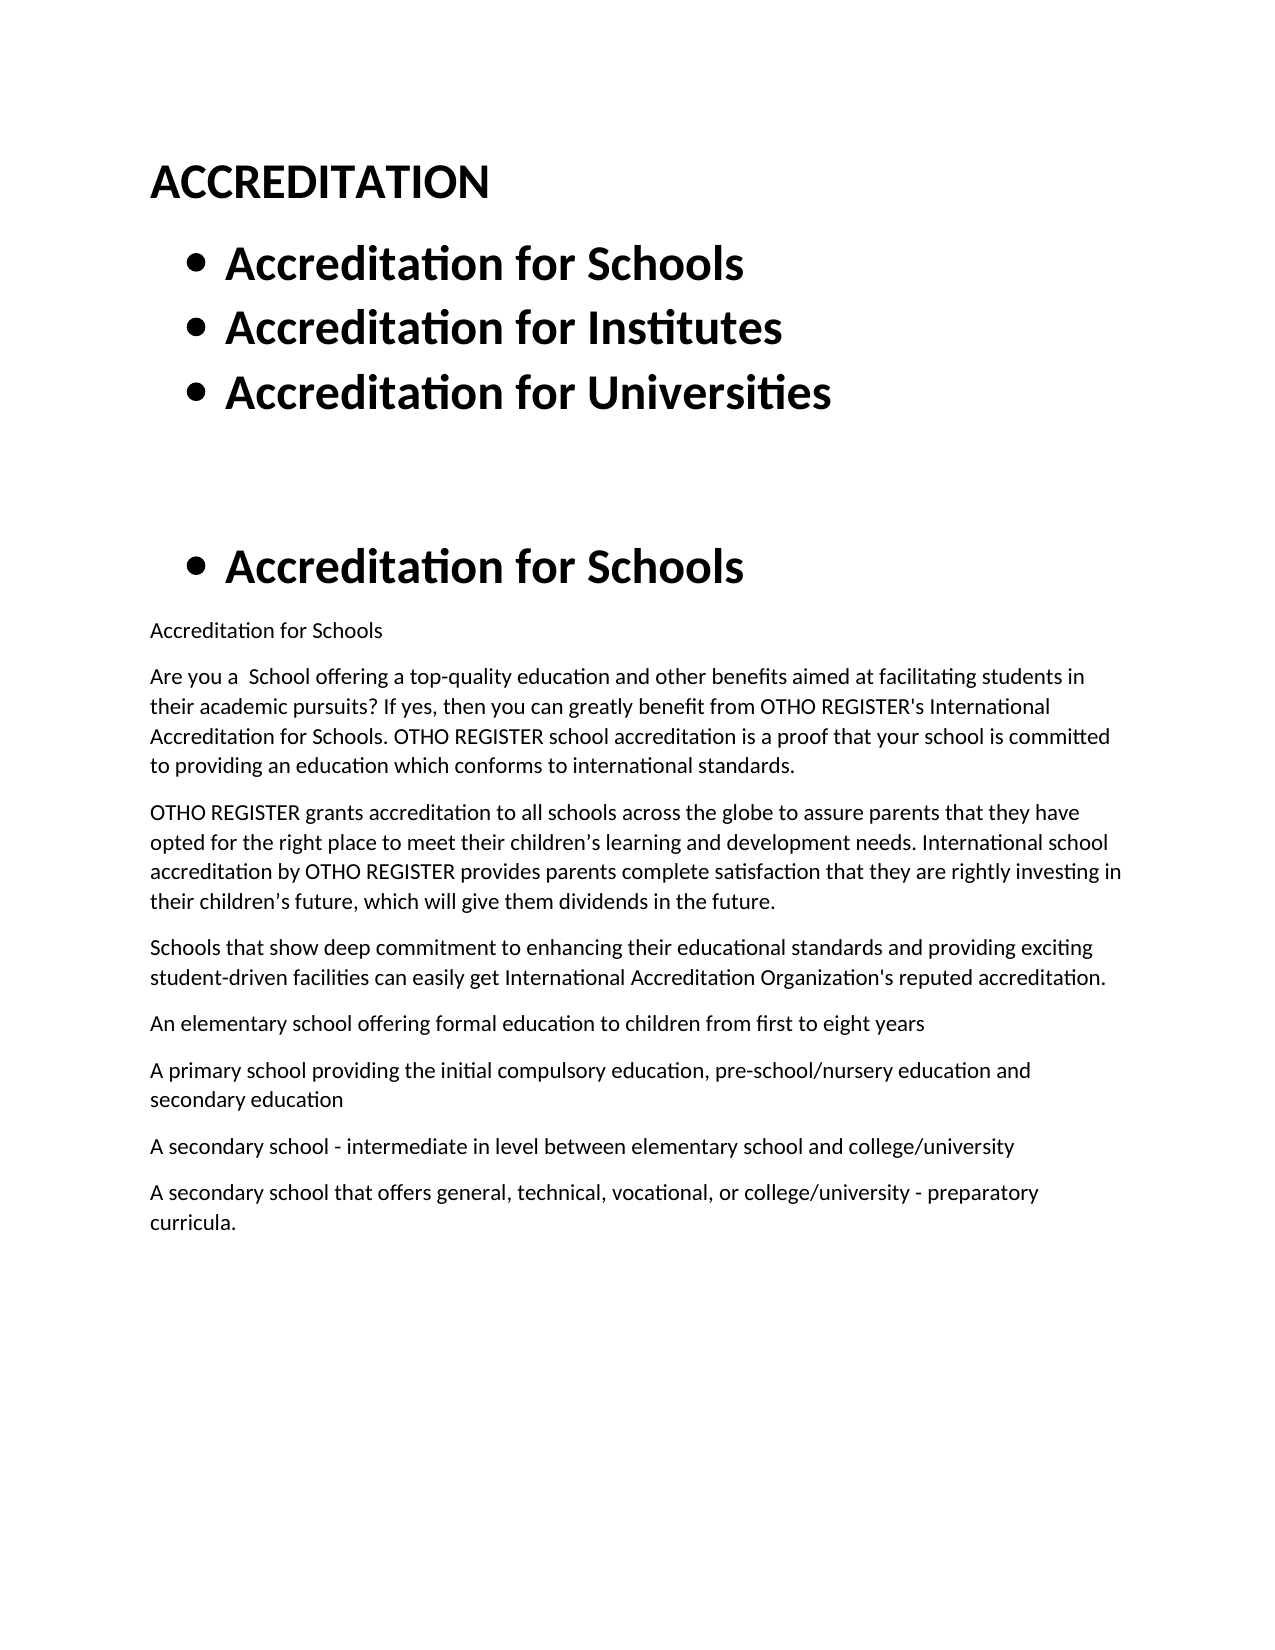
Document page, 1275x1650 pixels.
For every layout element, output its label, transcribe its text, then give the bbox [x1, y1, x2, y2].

list Accreditation for Universities [187, 361, 1125, 422]
text A secondary school - intermediate in level between elementary school and college/university [150, 1132, 1125, 1160]
text Schools that show deep commitment to enhancing their educational standards and providing exciting student-driven facilities can easily get International Accreditation Organization's reputed accreditation. [150, 933, 1125, 991]
list Accreditation for Schools [187, 231, 1125, 292]
text A secondary school that offers general, technical, vocational, or college/university - preparatory curricula. [150, 1178, 1125, 1236]
text OTHO REGISTER grants accreditation to all schools across the globe to assure parents that they have opted for the right place to meet their children’s learning and development needs. International school accreditation by OTHO REGISTER provides parents complete satisfaction that they are rightly investing in their children’s future, which will give them dividends in the future. [150, 798, 1125, 915]
text ACCREDITATION [150, 150, 1125, 211]
list Accreditation for Schools [187, 535, 1125, 596]
text Are you a School offering a top-quality education and other benefits aimed at facilitating students in their academic pursuits? If yes, then you can greatly benefit from OTHO REGISTER's International Accreditation for Schools. OTHO REGISTER school accreditation is a proof that your school is committed to providing an education which conforms to international standards. [150, 662, 1125, 779]
list Accreditation for Institutes [187, 296, 1125, 357]
text Accreditation for Schools [150, 616, 1125, 644]
text An elementary school offering formal education to children from first to eight years [150, 1009, 1125, 1037]
text A primary school providing the initial compulsory education, pre-school/nursery education and secondary education [150, 1056, 1125, 1113]
